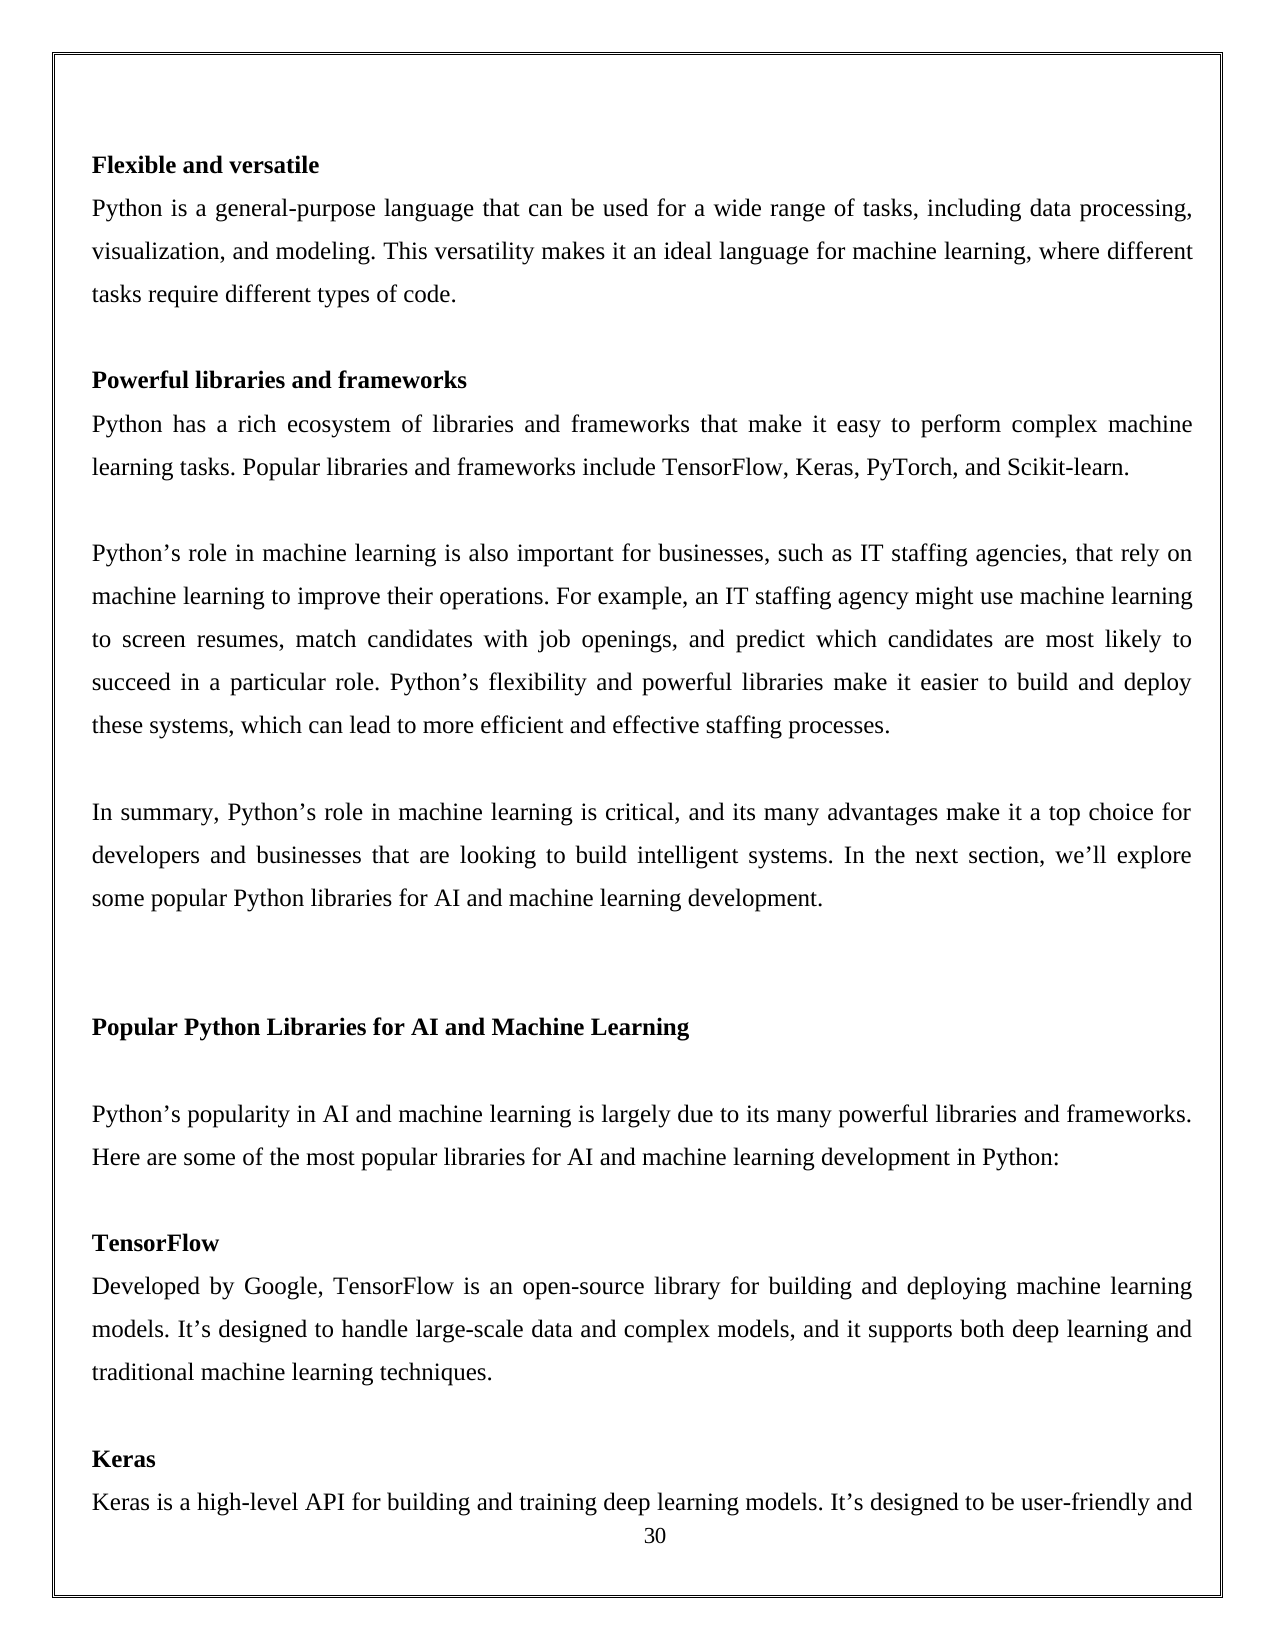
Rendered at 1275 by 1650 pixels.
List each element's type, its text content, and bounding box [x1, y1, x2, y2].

text In summary, Python’s role in machine learning is critical, and its many advantages make it a top choice for developers and businesses that are looking to build intelligent systems. In the next section, we’ll explore some popular Python libraries for AI and machine learning development. [92, 797, 1194, 912]
text Flexible and versatile [92, 150, 1194, 179]
text Developed by Google, TensorFlow is an open-source library for building and deploying machine learning models. It’s designed to handle large-scale data and complex models, and it supports both deep learning and traditional machine learning techniques. [92, 1271, 1194, 1386]
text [92, 1487, 1194, 1516]
text Keras [92, 1444, 1194, 1472]
text Python is a general-purpose language that can be used for a wide range of tasks, including data processing, visualization, and modeling. This versatility makes it an ideal language for machine learning, where different tasks require different types of code. [92, 193, 1194, 308]
text Python’s popularity in AI and machine learning is largely due to its many powerful libraries and frameworks. Here are some of the most popular libraries for AI and machine learning development in Python: [92, 1099, 1194, 1171]
text Powerful libraries and frameworks [92, 366, 1194, 394]
text Python’s role in machine learning is also important for businesses, such as IT staffing agencies, that rely on machine learning to improve their operations. For example, an IT staffing agency might use machine learning to screen resumes, match candidates with job openings, and predict which candidates are most likely to succeed in a particular role. Python’s flexibility and powerful libraries make it easier to build and deploy these systems, which can lead to more efficient and effective staffing processes. [92, 538, 1194, 739]
text Python has a rich ecosystem of libraries and frameworks that make it easy to perform complex machine learning tasks. Popular libraries and frameworks include TensorFlow, Keras, PyTorch, and Scikit-learn. [92, 409, 1194, 481]
text Popular Python Libraries for AI and Machine Learning [92, 1012, 1194, 1041]
text TensorFlow [92, 1228, 1194, 1257]
